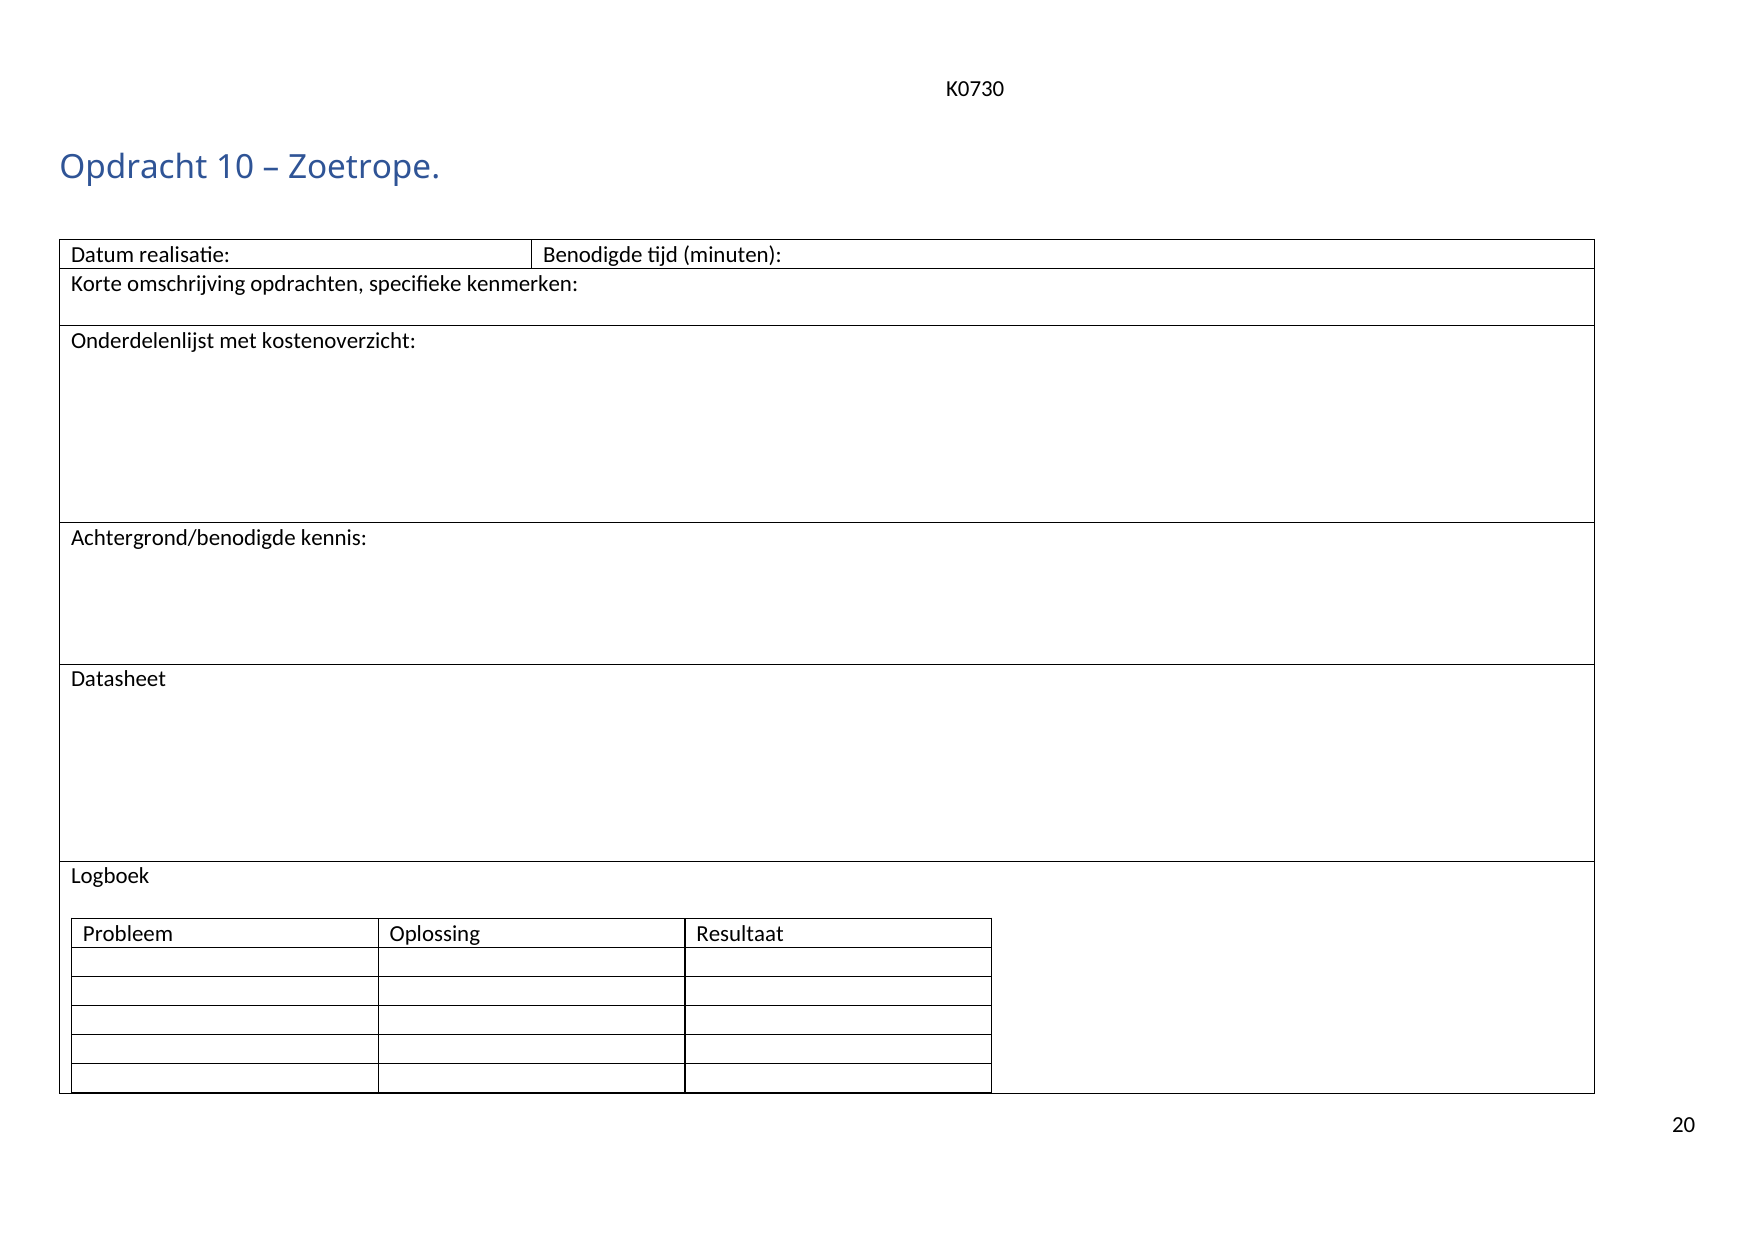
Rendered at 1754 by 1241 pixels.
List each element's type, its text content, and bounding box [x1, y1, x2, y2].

table_cell Logboek Wat heb je getest? Wat heb je geleerd? [60, 862, 1594, 1093]
table_cell Korte omschrijving opdrachten, specifieke kenmerken: [60, 269, 1594, 325]
table_header Datum realisatie: [60, 240, 531, 268]
table_cell Datasheet [60, 665, 1594, 861]
table_header Benodigde tijd (minuten): [532, 240, 1594, 268]
subtitle Opdracht 10 – Zoetrope. [59, 143, 1695, 188]
table_cell Achtergrond/benodigde kennis: [60, 523, 1594, 663]
table_cell Onderdelenlijst met kostenoverzicht: [60, 326, 1594, 522]
